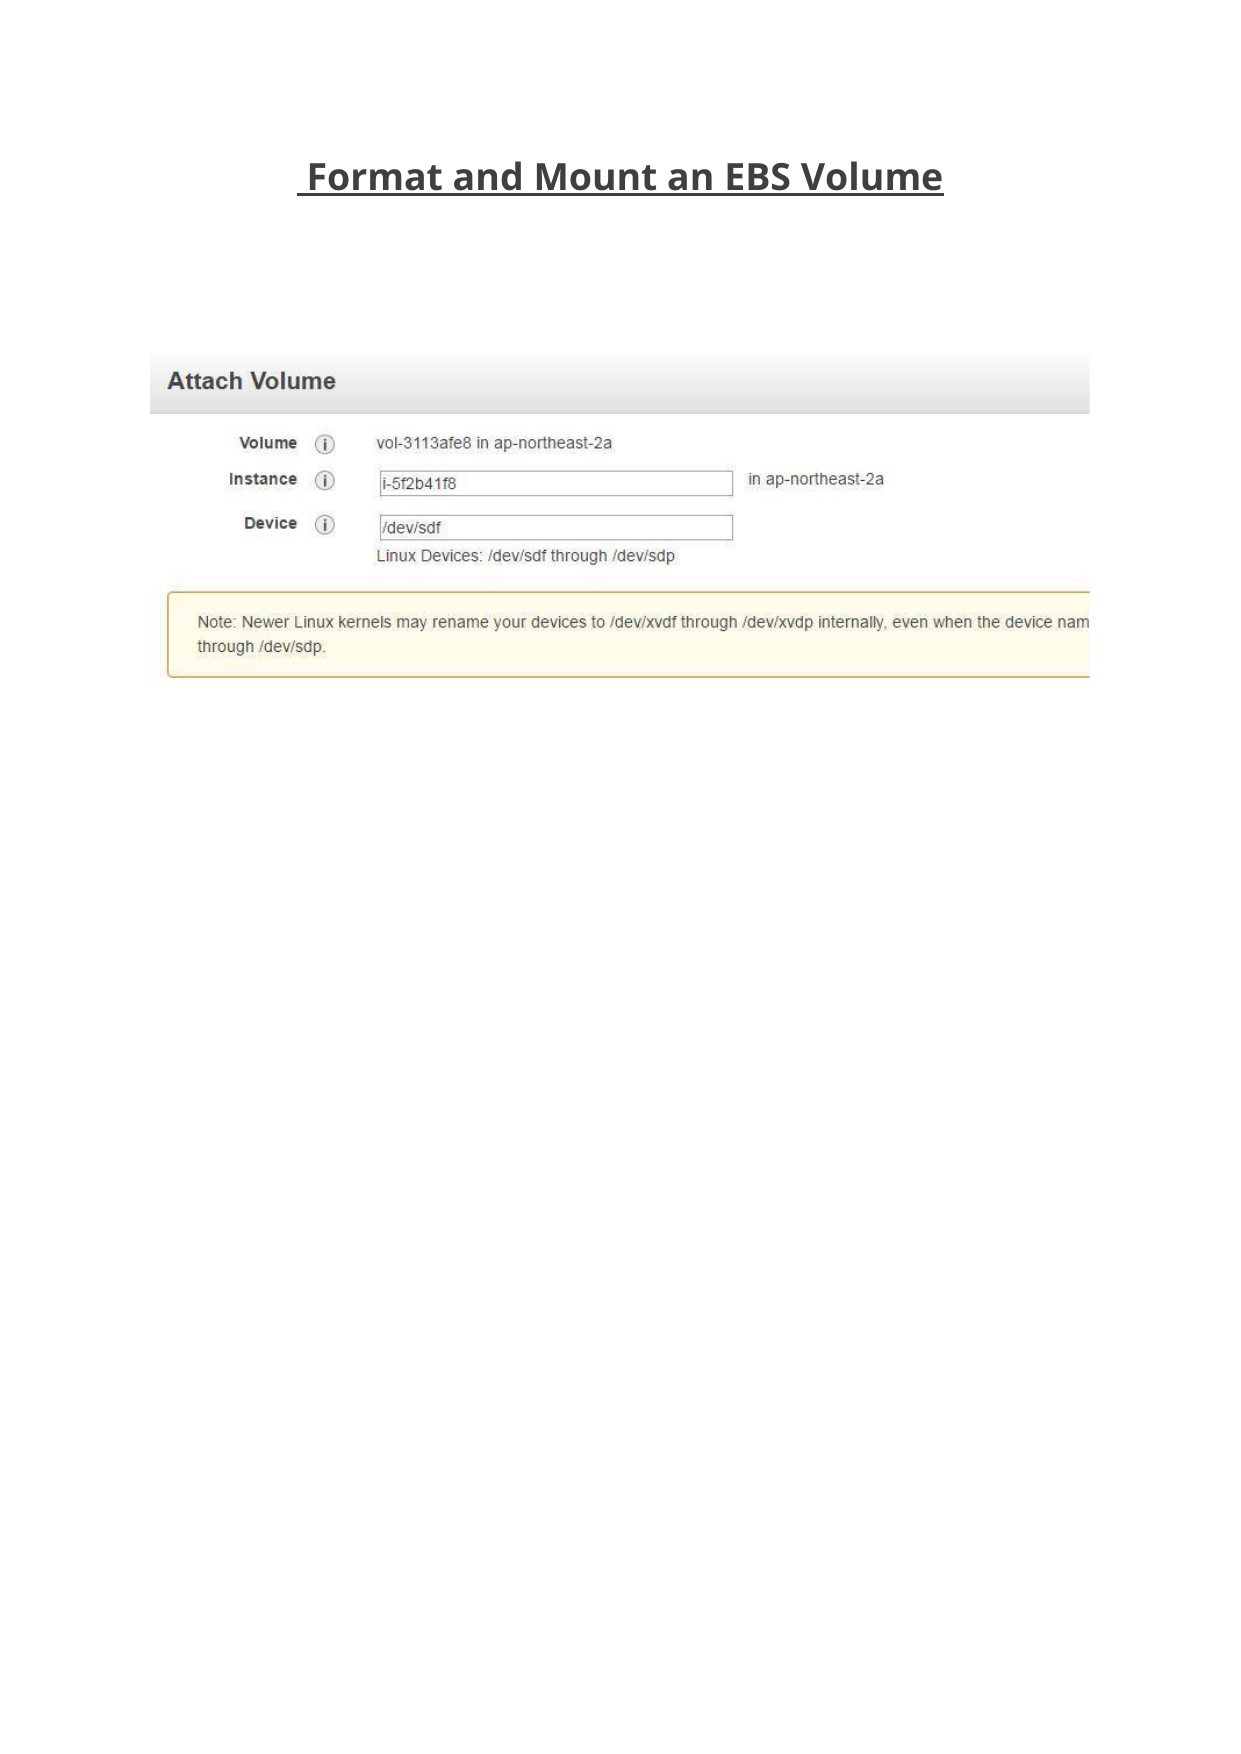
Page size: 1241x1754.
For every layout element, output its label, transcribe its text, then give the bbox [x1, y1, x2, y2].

picture [150, 352, 1090, 701]
text Format and Mount an EBS Volume [150, 150, 1090, 201]
